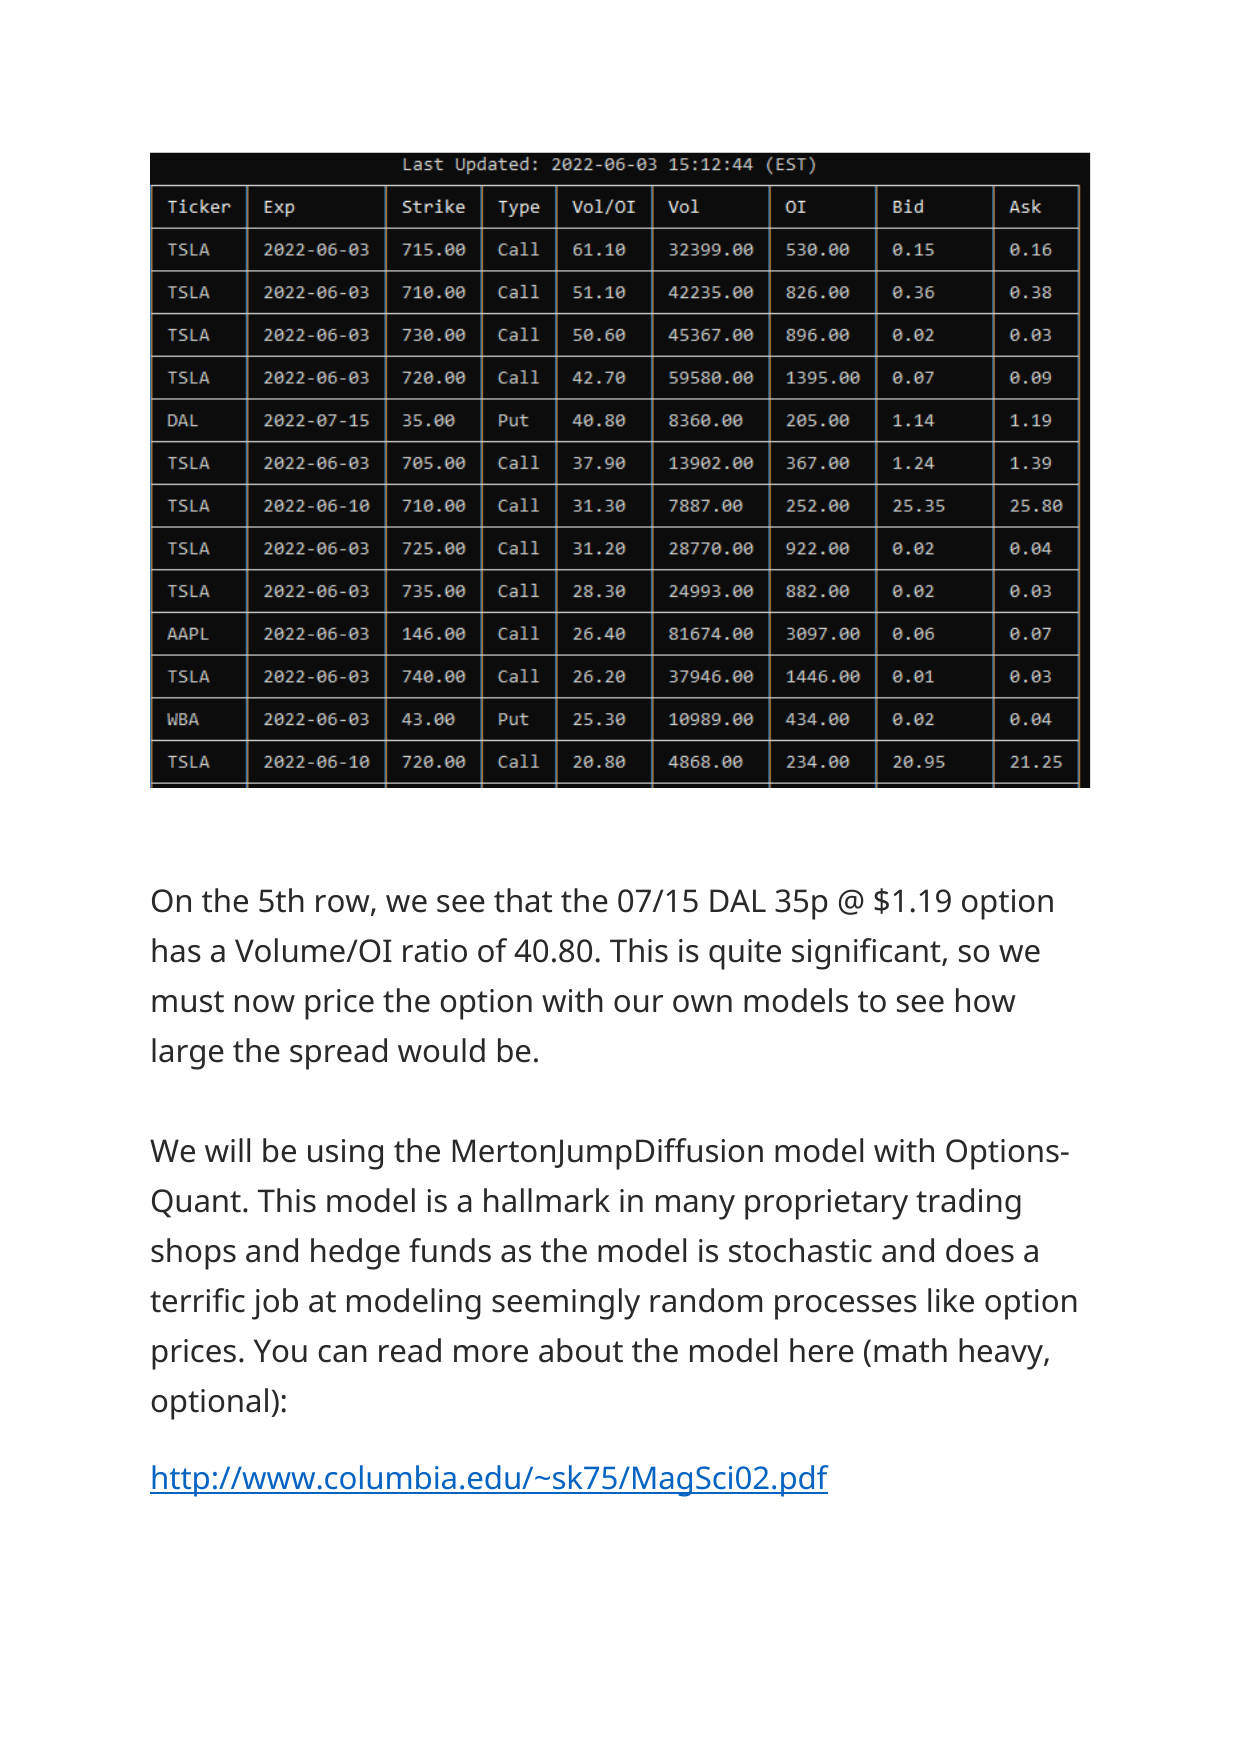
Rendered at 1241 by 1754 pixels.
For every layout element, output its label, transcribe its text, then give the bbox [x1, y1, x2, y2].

picture [150, 150, 1091, 788]
text We will be using the MertonJumpDiffusion model with Options-Quant. This model is a hallmark in many proprietary trading shops and hedge funds as the model is stochastic and does a terrific job at modeling seemingly random processes like option prices. You can read more about the model here (math heavy, optional): [150, 1122, 1090, 1422]
text On the 5th row, we see that the 07/15 DAL 35p @ $1.19 option has a Volume/OI ratio of 40.80. This is quite significant, so we must now price the option with our own models to see how large the spread would be. [150, 872, 1090, 1072]
text http://www.columbia.edu/~sk75/MagSci02.pdf [150, 1456, 1090, 1499]
